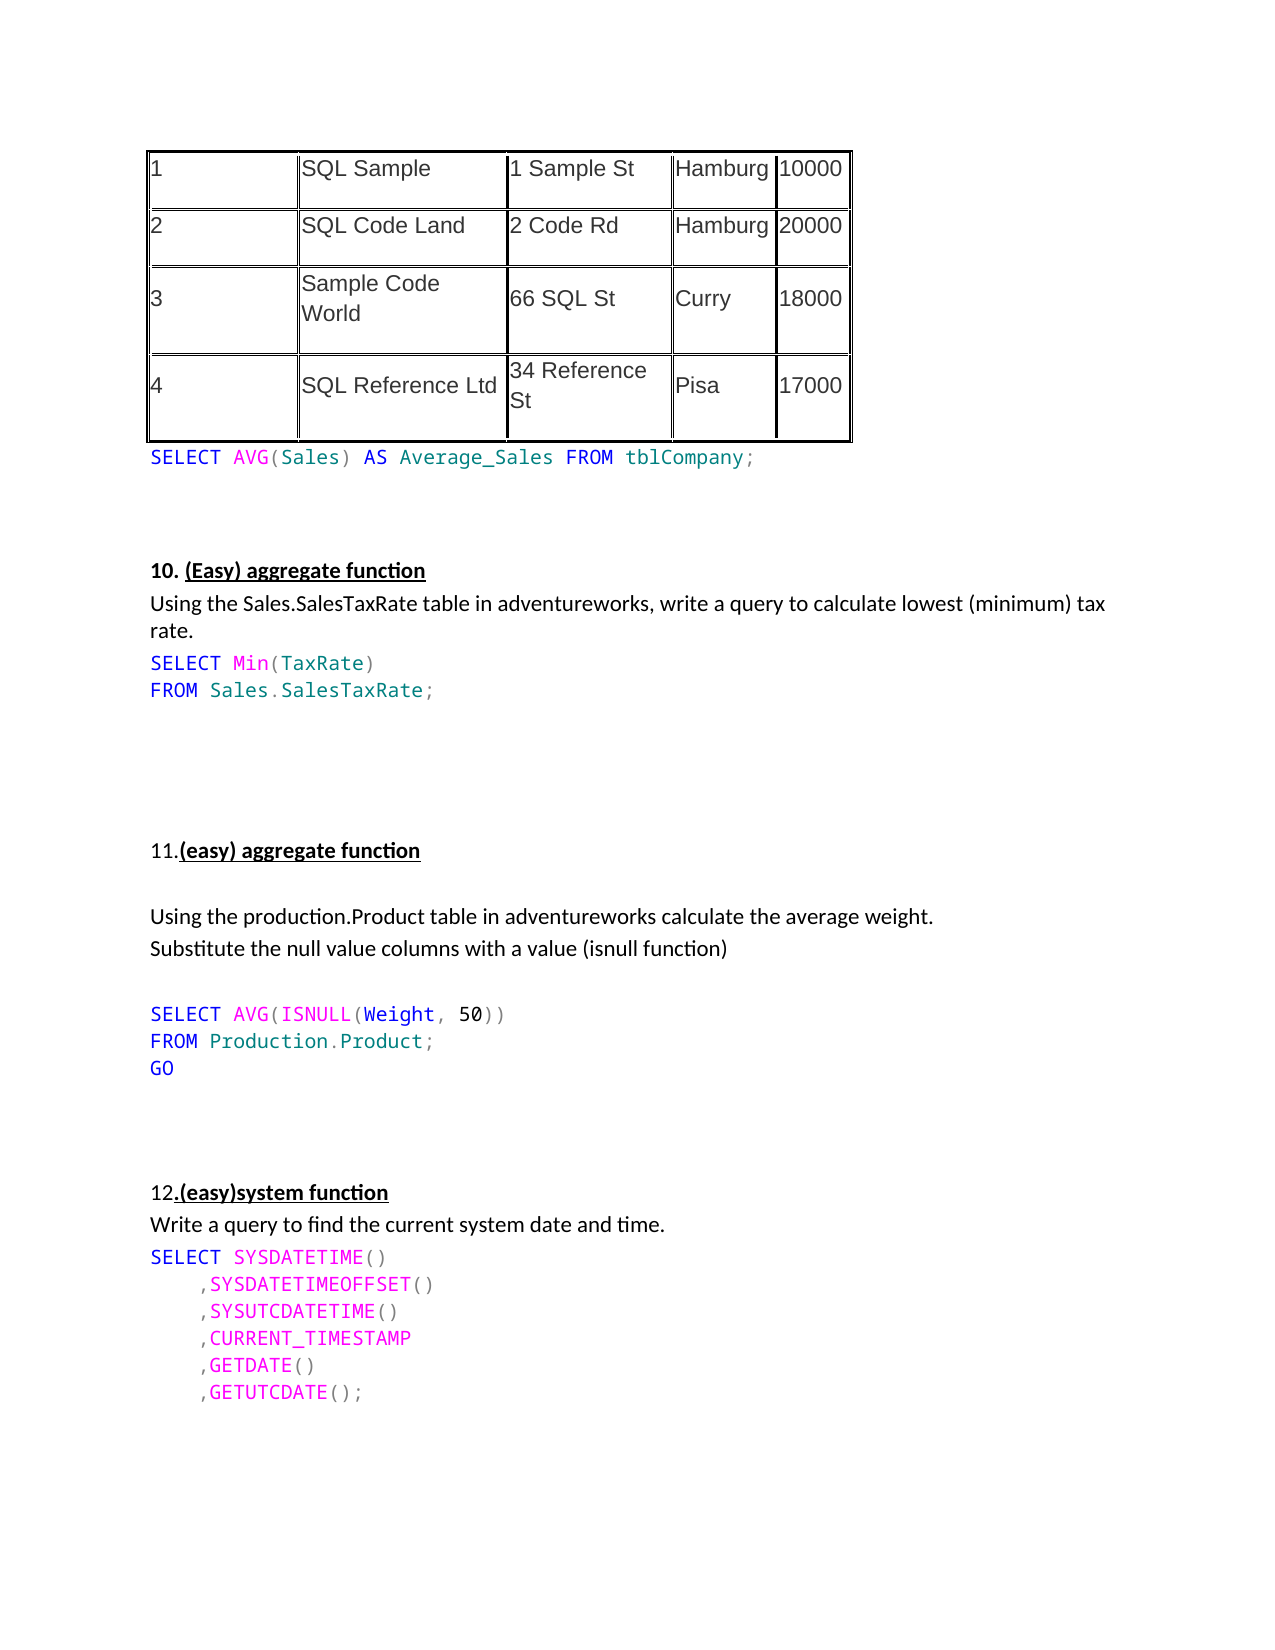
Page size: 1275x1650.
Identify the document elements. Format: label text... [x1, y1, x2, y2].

table_cell 2 [150, 208, 297, 265]
text 11.(easy) aggregate function [150, 836, 1125, 864]
text ,SYSUTCDATETIME() [150, 1297, 1125, 1324]
text Substitute the null value columns with a value (isnull function) [150, 934, 1125, 962]
text SELECT Min(TaxRate) [150, 649, 1125, 676]
text SELECT AVG(ISNULL(Weight, 50)) [150, 1000, 1125, 1027]
text SELECT SYSDATETIME() [150, 1243, 1125, 1270]
table_cell SQL Sample [299, 152, 507, 207]
table_cell SQL Reference Ltd [299, 356, 507, 440]
table_cell 18000 [776, 265, 851, 352]
table_cell Curry [674, 268, 775, 352]
table_cell 17000 [776, 353, 850, 440]
table_cell 1 [150, 153, 299, 207]
table_cell 3 [148, 265, 299, 352]
table_cell 1 Sample St [507, 153, 672, 207]
table_cell SQL Code Land [300, 211, 506, 265]
text 12.(easy)system function [150, 1178, 1125, 1206]
table_cell Pisa [673, 356, 776, 440]
text ,GETDATE() [150, 1351, 1125, 1378]
table_cell 10000 [776, 153, 849, 207]
table_cell Hamburg [674, 211, 775, 265]
table_cell 34 Reference St [507, 356, 672, 440]
text SELECT AVG(Sales) AS Average_Sales FROM tblCompany; [150, 443, 1125, 470]
text Using the Sales.SalesTaxRate table in adventureworks, write a query to calculate lowest (minimum) tax rate. [150, 589, 1125, 645]
text FROM Production.Product; [150, 1027, 1125, 1054]
table_cell Hamburg [673, 153, 776, 207]
text Using the production.Product table in adventureworks calculate the average weight. [150, 902, 1125, 930]
table_cell 66 SQL St [509, 268, 671, 352]
table_cell 4 [150, 353, 299, 440]
text GO [150, 1054, 1125, 1081]
table_cell 20000 [778, 208, 850, 265]
text ,GETUTCDATE(); [150, 1378, 1125, 1405]
text Write a query to find the current system date and time. [150, 1211, 1125, 1239]
text ,CURRENT_TIMESTAMP [150, 1324, 1125, 1351]
table_cell Sample Code World [300, 268, 506, 352]
text 10. (Easy) aggregate function [150, 556, 1125, 584]
text FROM Sales.SalesTaxRate; [150, 676, 1125, 703]
text ,SYSDATETIMEOFFSET() [150, 1270, 1125, 1297]
table_cell 2 Code Rd [509, 211, 671, 265]
